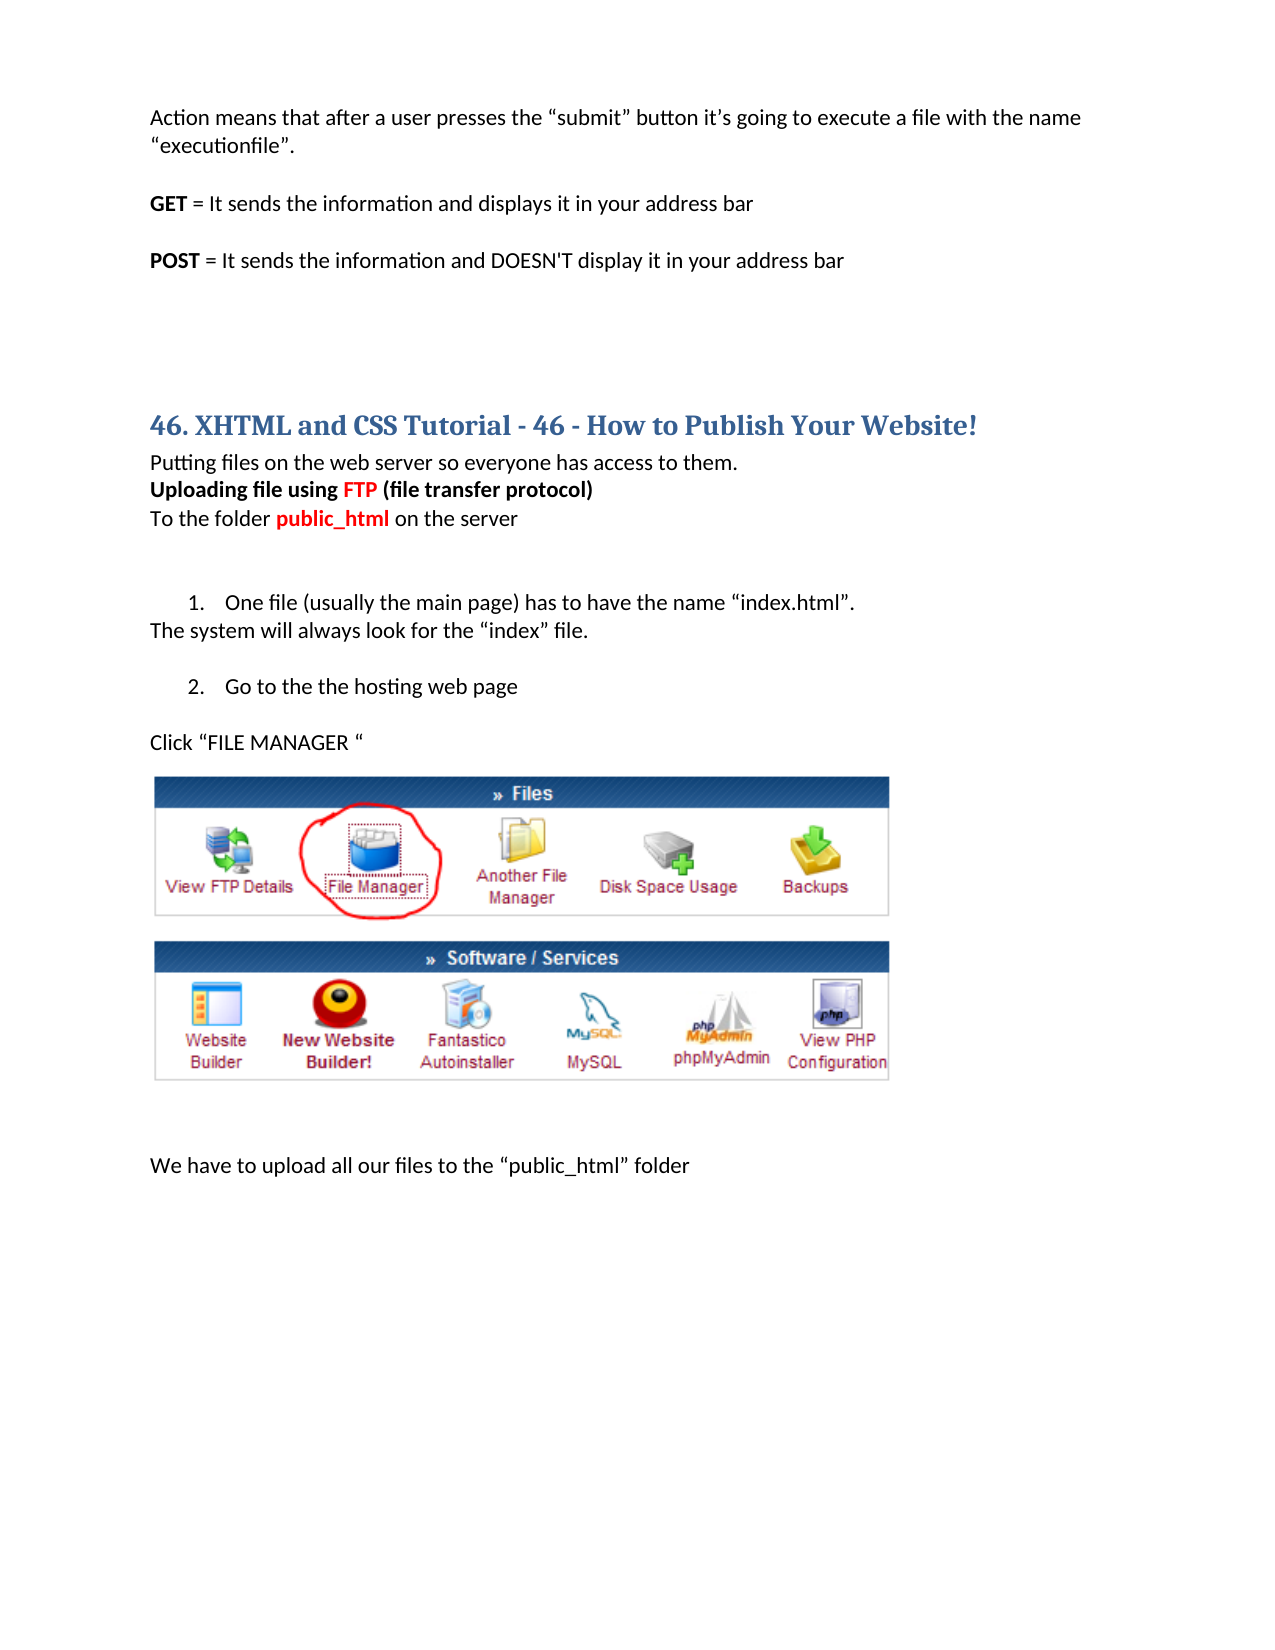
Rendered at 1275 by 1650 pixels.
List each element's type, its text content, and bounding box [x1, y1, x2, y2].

picture [150, 755, 902, 1095]
list One file (usually the main page) has to have the name “index.html”. [187, 588, 1125, 616]
text Click “FILE MANAGER “ [150, 728, 1125, 756]
text GET = It sends﻿ the information and displays it in your address bar [150, 189, 1125, 217]
text POST = It sends the information and DOESN'T display it in your address bar [150, 246, 1125, 274]
text The system will always look for the “index” file. [150, 616, 1125, 644]
text Putting files on the web server so everyone has access to them. [150, 448, 1125, 476]
text Action means that after a user presses the “submit” button it’s going to execute a file with the name “executionfile”. [150, 103, 1125, 159]
list Go to the the hosting web page [187, 672, 1125, 700]
text Uploading file using FTP (file transfer protocol) [150, 476, 1125, 504]
text To the folder public_html on the server [150, 504, 1125, 532]
subtitle 46. XHTML and CSS Tutorial - 46 - How to Publish Your Website! [150, 409, 1125, 443]
text We have to upload all our files to the “public_html” folder [150, 1151, 1125, 1179]
